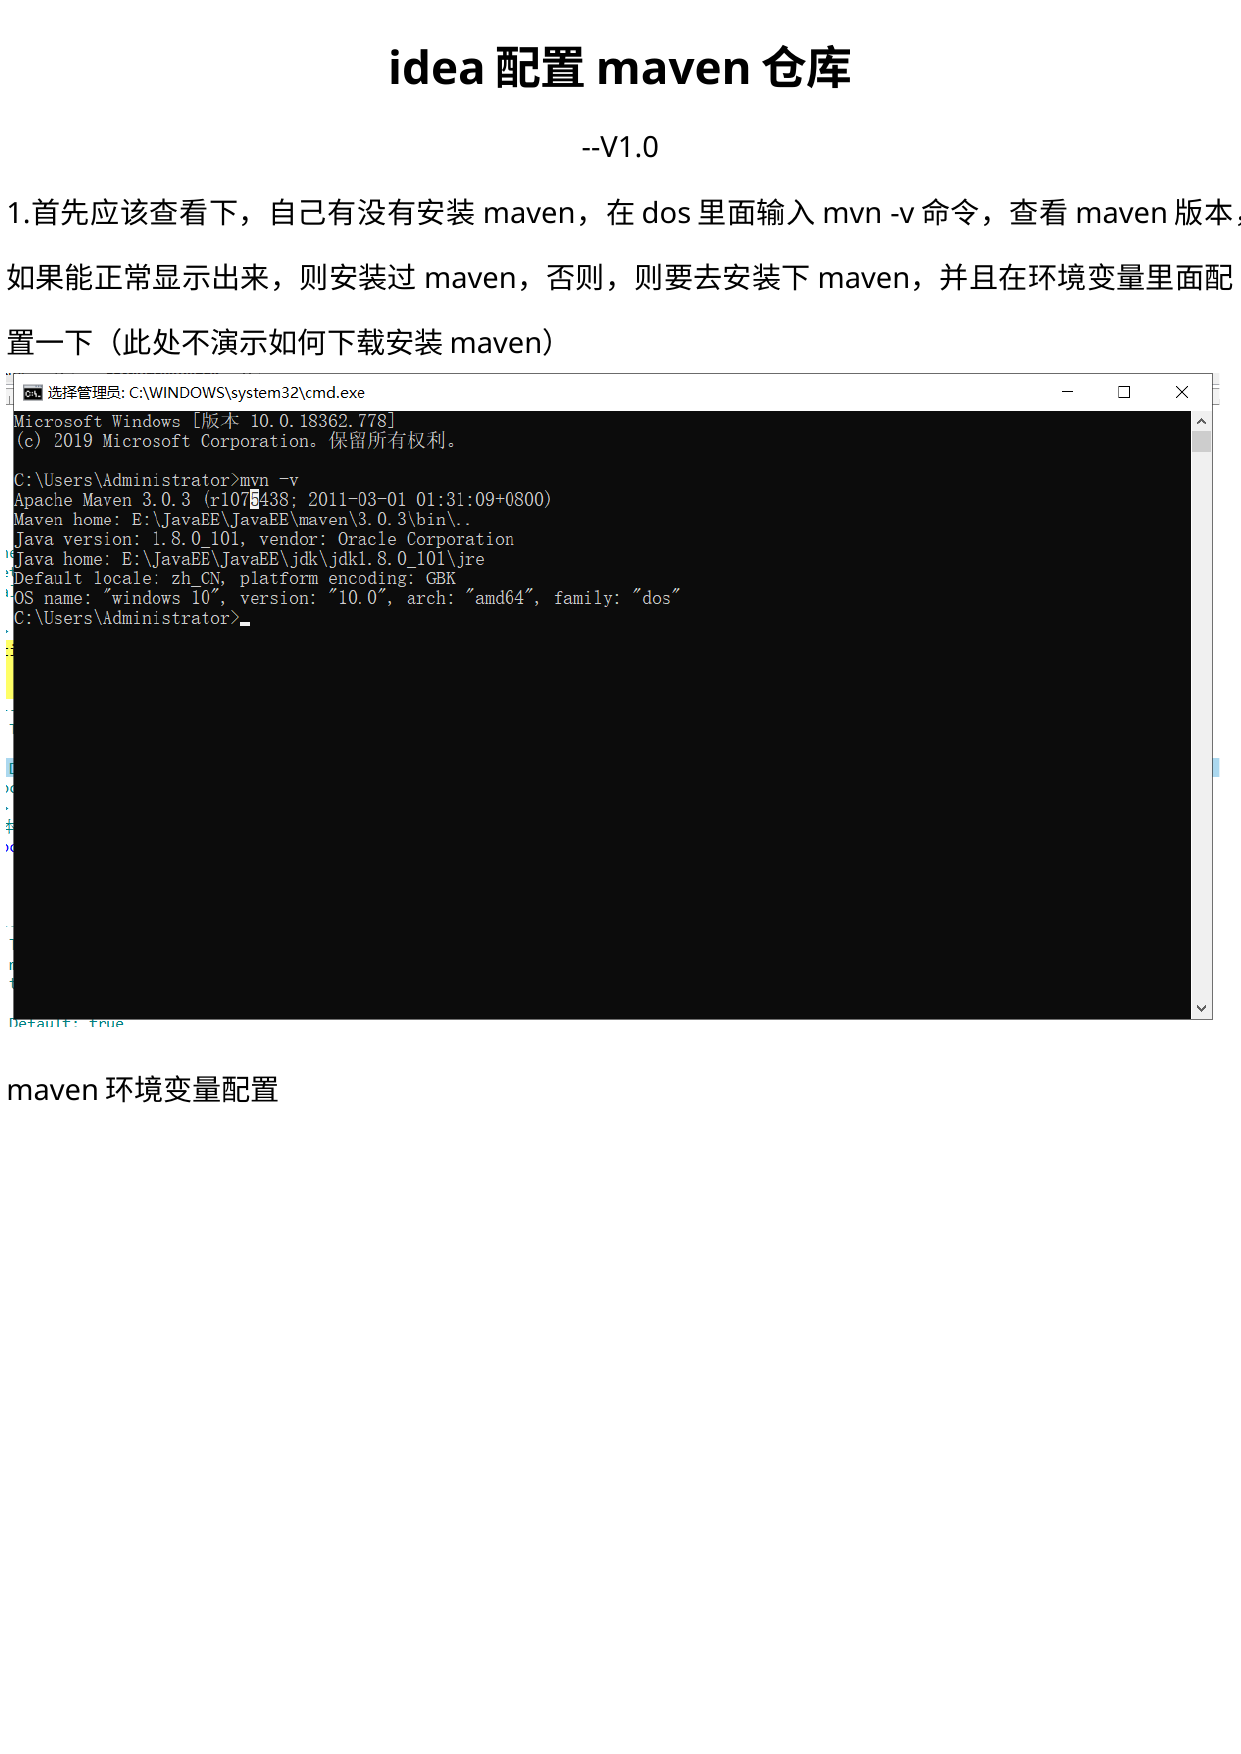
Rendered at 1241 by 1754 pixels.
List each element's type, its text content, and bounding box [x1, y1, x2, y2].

text --V1.0 [6, 113, 1234, 178]
picture [6, 373, 1220, 1027]
text idea配置maven仓库 [6, 16, 1234, 113]
text 1.首先应该查看下，自己有没有安装maven，在dos里面输入mvn -v命令，查看maven版本，如果能正常显示出来，则安装过maven，否则，则要去安装下maven，并且在环境变量里面配置一下（此处不演示如何下载安装maven） [6, 178, 1234, 373]
text maven环境变量配置 [6, 1056, 1234, 1121]
